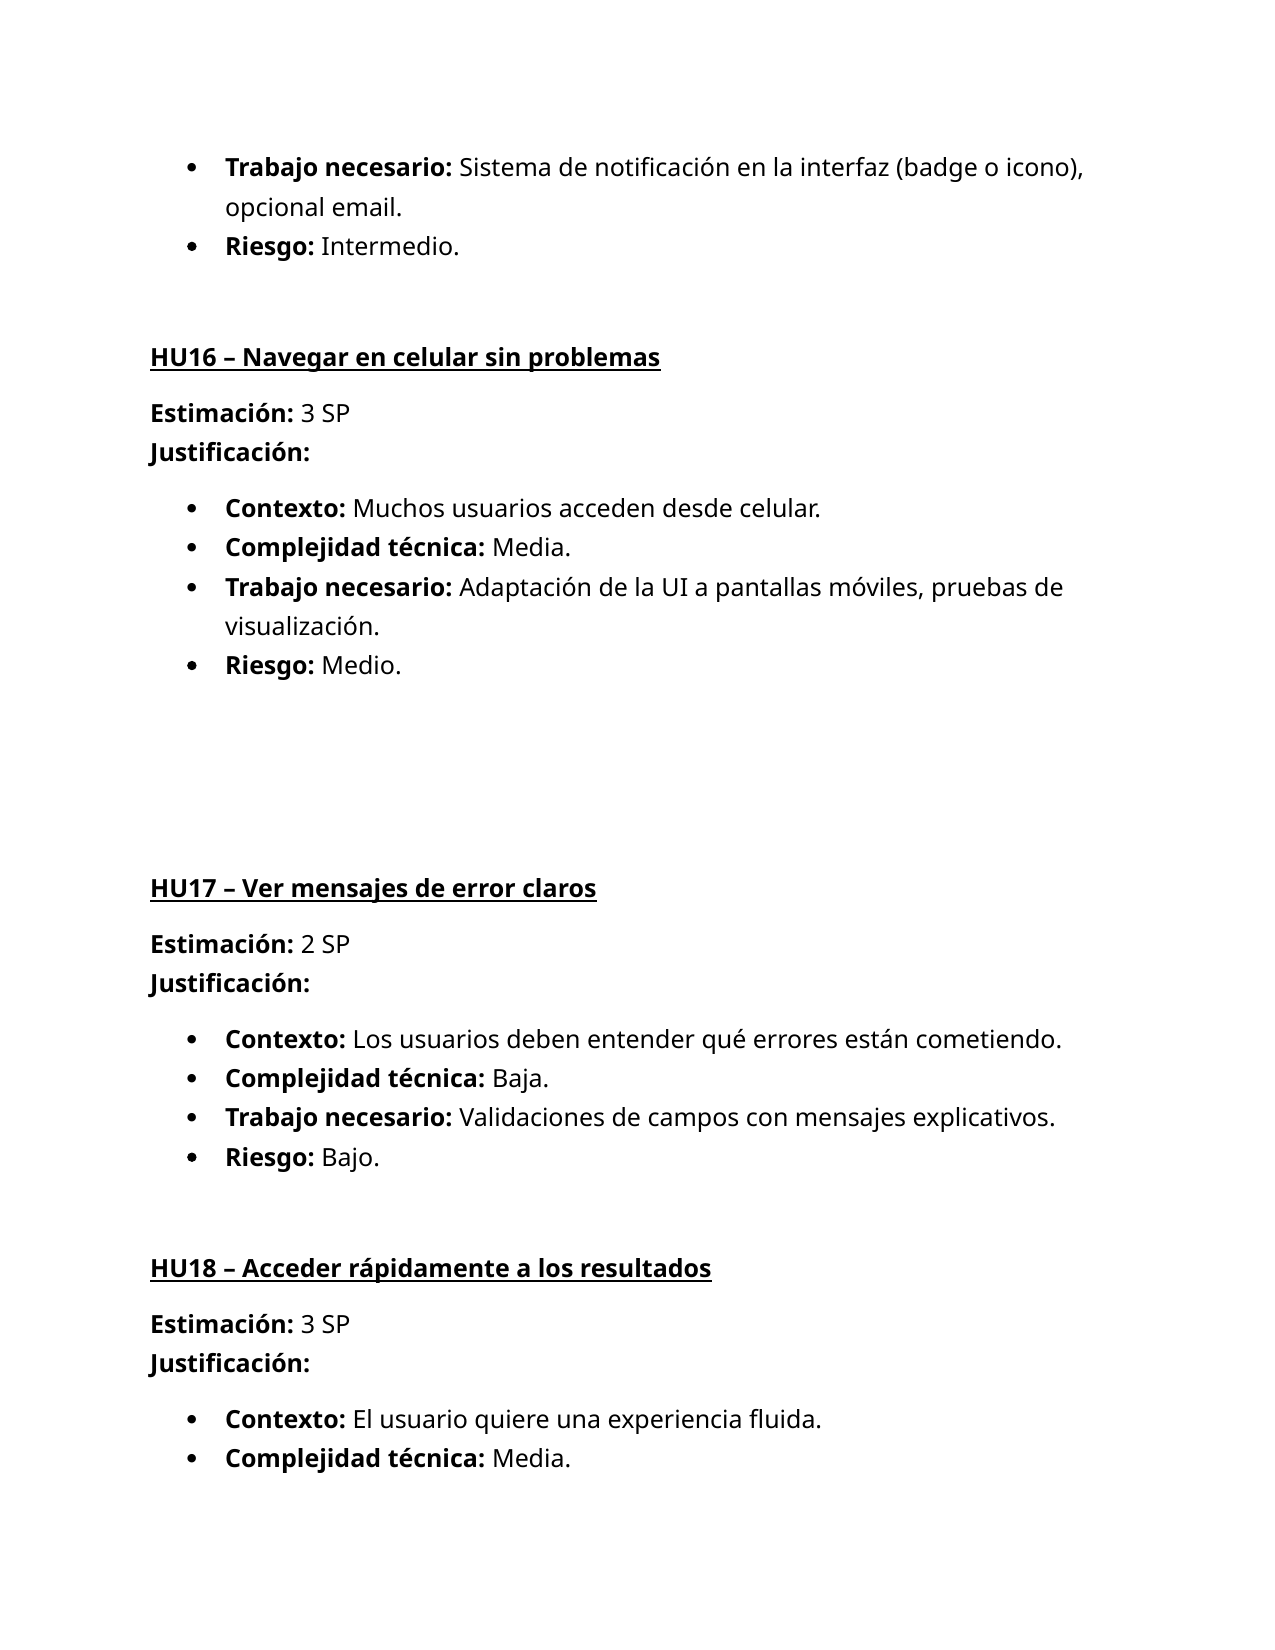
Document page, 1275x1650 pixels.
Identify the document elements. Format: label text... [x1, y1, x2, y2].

list Trabajo necesario: Adaptación de la UI a pantallas móviles, pruebas de visualización. [187, 569, 1125, 642]
list Complejidad técnica: Media. [187, 530, 1125, 564]
list Trabajo necesario: Sistema de notificación en la interfaz (badge o icono), opcional email. [187, 150, 1125, 223]
text Estimación: 2 SP Justificación: [150, 927, 1125, 1000]
list Complejidad técnica: Baja. [187, 1061, 1125, 1095]
list Contexto: Muchos usuarios acceden desde celular. [187, 491, 1125, 525]
text Estimación: 3 SP Justificación: [150, 1307, 1125, 1380]
text HU16 – Navegar en celular sin problemas [150, 340, 1125, 374]
list Contexto: Los usuarios deben entender qué errores están cometiendo. [187, 1022, 1125, 1056]
list Riesgo: Medio. [187, 647, 1125, 682]
text HU18 – Acceder rápidamente a los resultados [150, 1251, 1125, 1285]
list Riesgo: Intermedio. [187, 228, 1125, 262]
list Trabajo necesario: Validaciones de campos con mensajes explicativos. [187, 1100, 1125, 1134]
list Complejidad técnica: Media. [187, 1441, 1125, 1475]
text HU17 – Ver mensajes de error claros [150, 871, 1125, 905]
list Riesgo: Bajo. [187, 1139, 1125, 1173]
text Estimación: 3 SP Justificación: [150, 396, 1125, 469]
list Contexto: El usuario quiere una experiencia fluida. [187, 1402, 1125, 1436]
